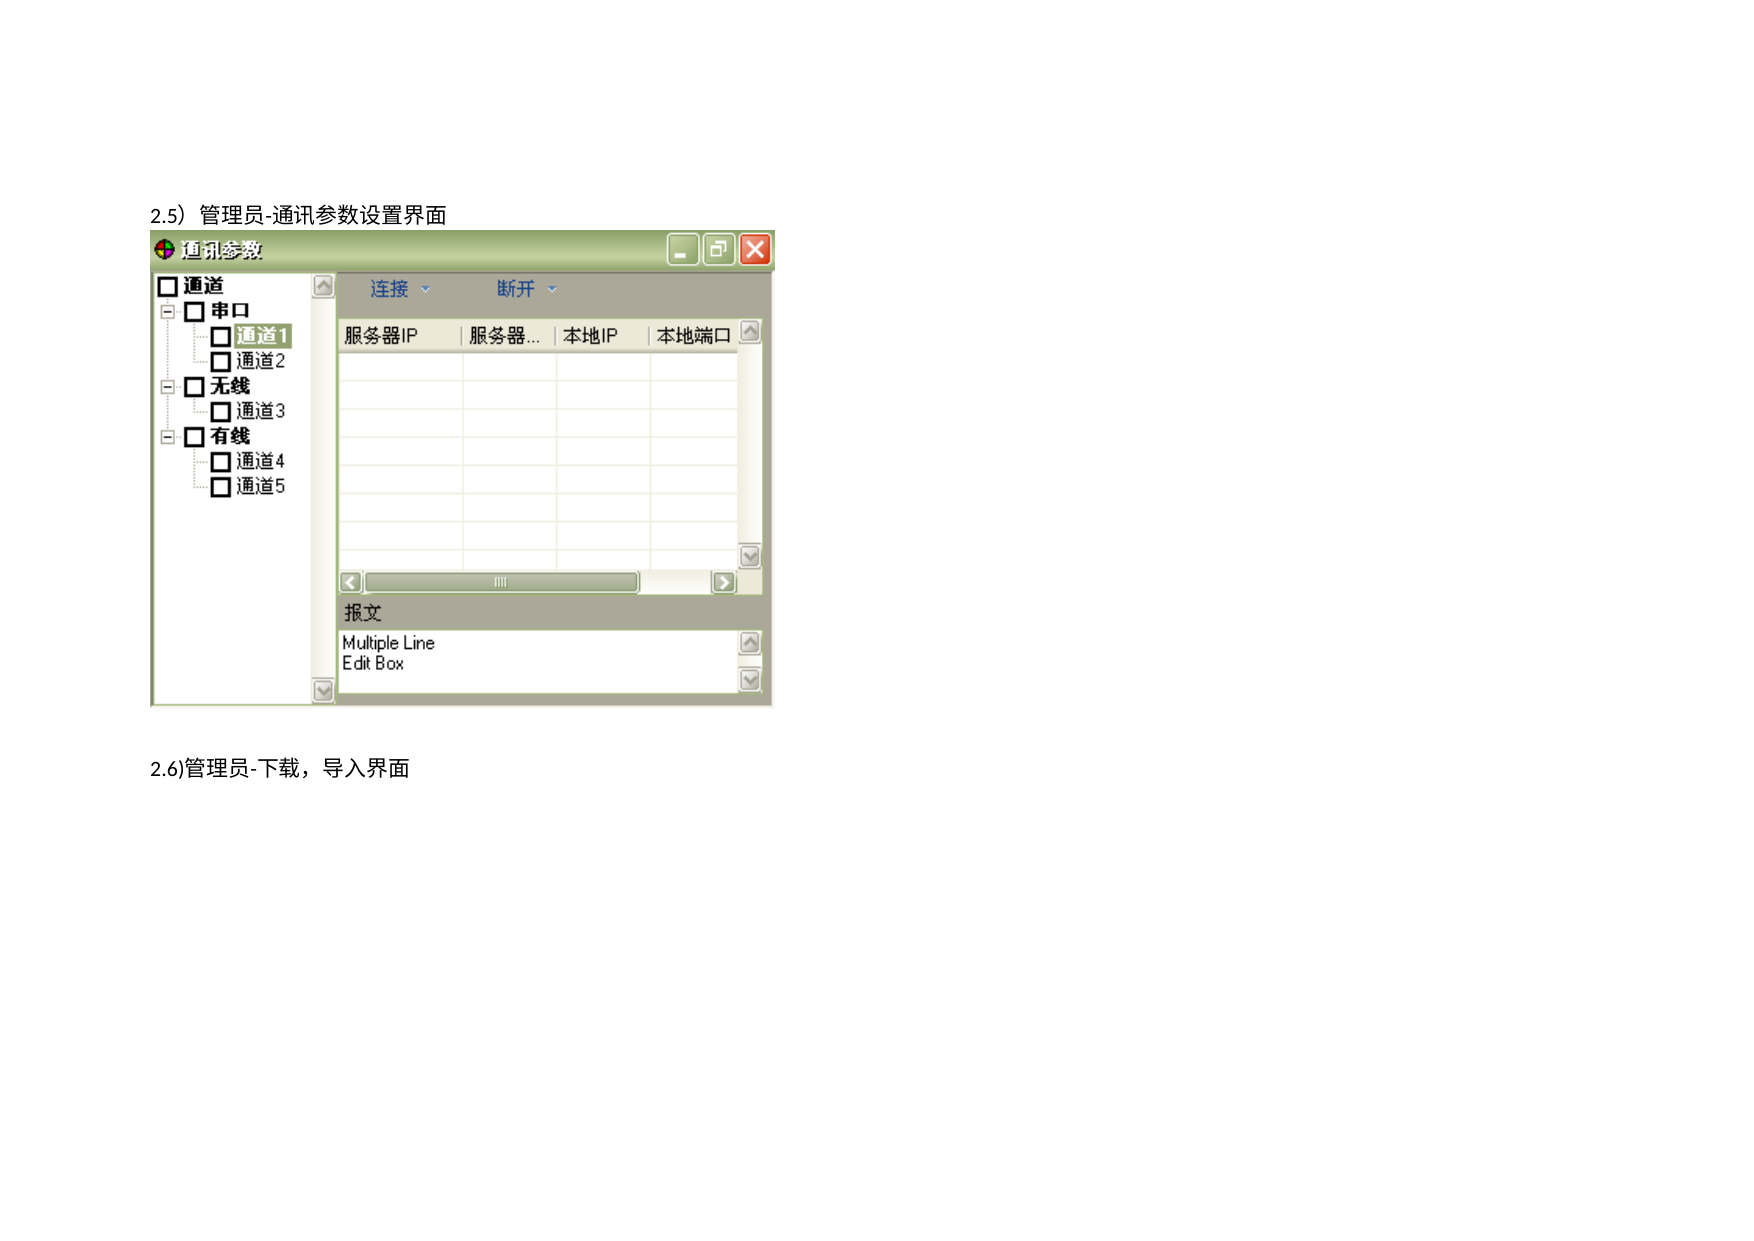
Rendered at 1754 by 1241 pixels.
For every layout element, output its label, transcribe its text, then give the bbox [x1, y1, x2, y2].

list 2.5）管理员-通讯参数设置界面 [150, 198, 1604, 230]
list 2.6)管理员-下载，导入界面 [150, 750, 1604, 783]
picture [150, 230, 775, 709]
